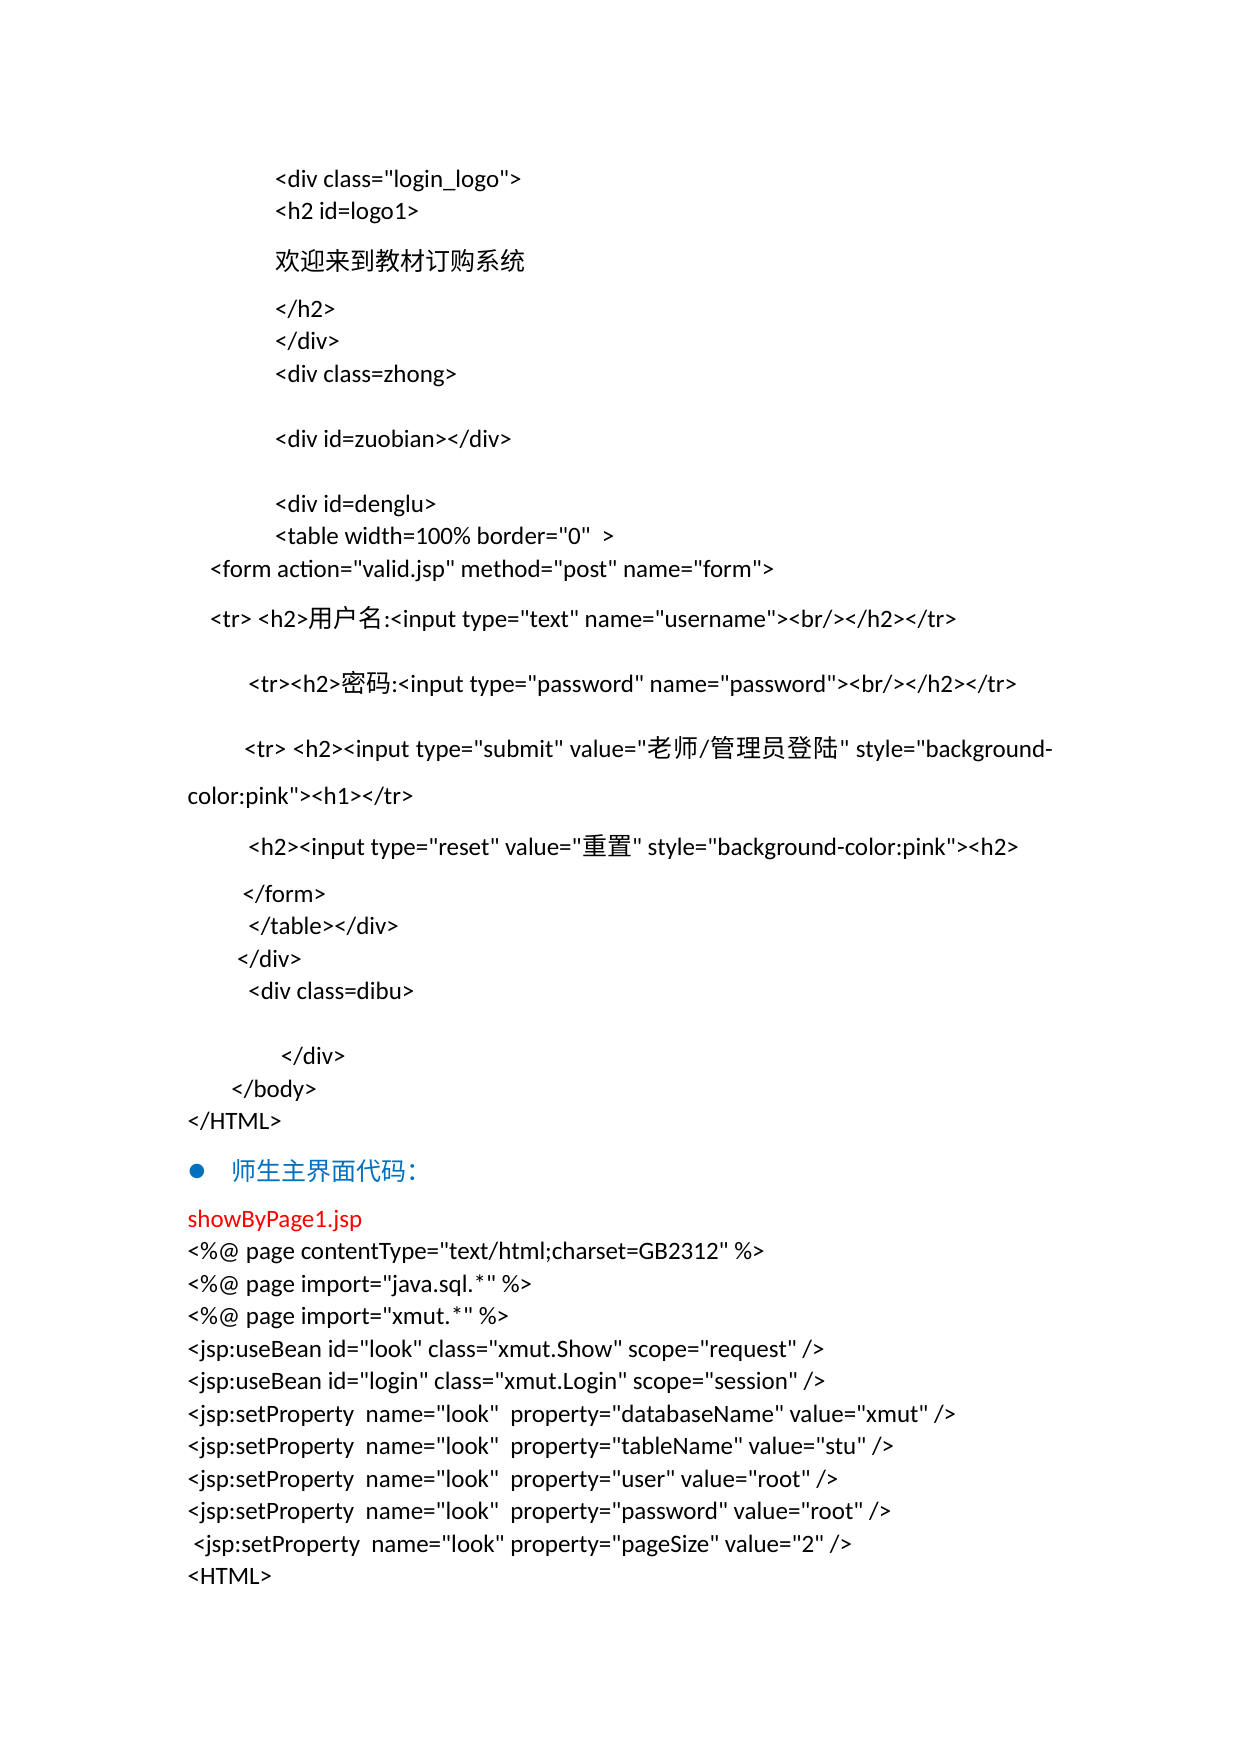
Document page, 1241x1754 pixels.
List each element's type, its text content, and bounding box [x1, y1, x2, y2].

text </form> [187, 877, 1053, 909]
text <tr><h2>密码:<input type="password" name="password"><br/></h2></tr> [187, 649, 1053, 714]
text <%@ page import="xmut.*" %> [187, 1299, 1053, 1332]
text <jsp:setProperty name="look" property="databaseName" value="xmut" /> [187, 1397, 1053, 1429]
text <h2 id=logo1> [187, 194, 1053, 227]
text </div> [187, 1039, 1053, 1072]
text 欢迎来到教材订购系统 [187, 227, 1053, 292]
text <div id=zuobian></div> [187, 422, 1053, 454]
text showByPage1.jsp [187, 1202, 1053, 1234]
list 师生主界面代码： [187, 1137, 1053, 1202]
text <tr> <h2>用户名:<input type="text" name="username"><br/></h2></tr> [187, 584, 1053, 649]
text </div> [187, 942, 1053, 974]
text <table width=100% border="0" > [187, 519, 1053, 552]
text <%@ page contentType="text/html;charset=GB2312" %> [187, 1234, 1053, 1267]
text <jsp:setProperty name="look" property="user" value="root" /> [187, 1462, 1053, 1494]
text </h2> [187, 292, 1053, 324]
text <jsp:setProperty name="look" property="password" value="root" /> [187, 1494, 1053, 1527]
text <HTML> [187, 1559, 1053, 1592]
text <jsp:useBean id="look" class="xmut.Show" scope="request" /> [187, 1332, 1053, 1364]
text <tr> <h2><input type="submit" value="老师/管理员登陆" style="background-color:pink"><h1></tr> [187, 714, 1053, 812]
text <div class="login_logo"> [187, 162, 1053, 194]
text <div class=zhong> [187, 357, 1053, 389]
text </HTML> [187, 1104, 1053, 1137]
text <div class=dibu> [187, 974, 1053, 1007]
text </body> [187, 1072, 1053, 1104]
text <jsp:useBean id="login" class="xmut.Login" scope="session" /> [187, 1364, 1053, 1397]
text <form action="valid.jsp" method="post" name="form"> [187, 552, 1053, 584]
text </div> [187, 324, 1053, 357]
text <h2><input type="reset" value="重置" style="background-color:pink"><h2> [187, 812, 1053, 877]
text <div id=denglu> [187, 487, 1053, 519]
text </table></div> [187, 909, 1053, 942]
text <%@ page import="java.sql.*" %> [187, 1267, 1053, 1299]
text <jsp:setProperty name="look" property="pageSize" value="2" /> [187, 1527, 1053, 1559]
text <jsp:setProperty name="look" property="tableName" value="stu" /> [187, 1429, 1053, 1462]
